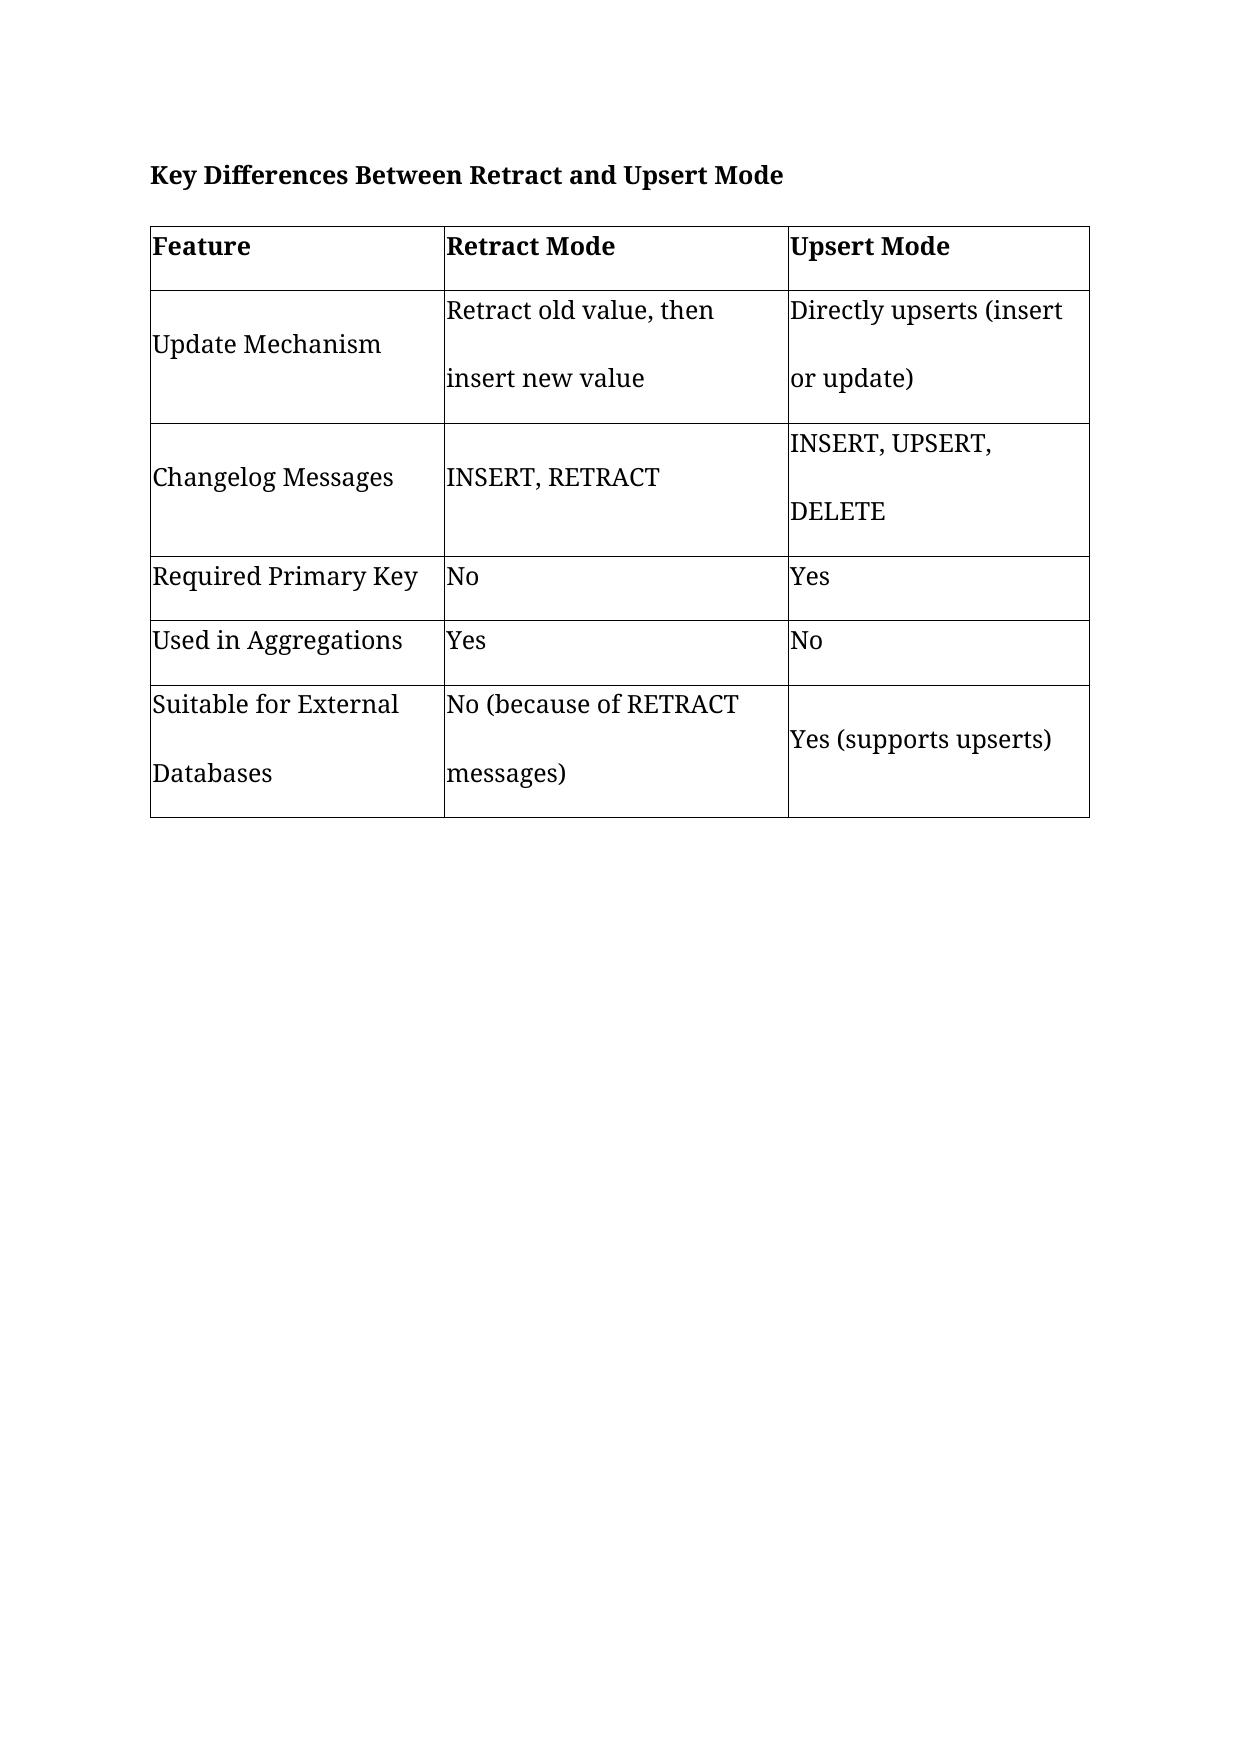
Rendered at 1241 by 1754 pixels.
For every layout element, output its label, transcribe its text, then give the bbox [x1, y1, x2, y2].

table_cell Retract old value, then insert new value [445, 291, 788, 423]
table_cell Yes [789, 557, 1089, 620]
table_cell INSERT, RETRACT [445, 424, 788, 556]
table_cell Changelog Messages [151, 424, 444, 556]
table_cell Update Mechanism [151, 291, 444, 423]
table_cell Yes [445, 621, 788, 684]
table_header Feature [151, 227, 444, 290]
table_cell No [445, 557, 788, 620]
text Key Differences Between Retract and Upsert Mode [150, 158, 1090, 192]
table_cell Used in Aggregations [151, 621, 444, 684]
table_cell Yes (supports upserts) [789, 686, 1089, 817]
table_cell Directly upserts (insert or update) [789, 291, 1089, 423]
table_header Retract Mode [445, 227, 788, 290]
table_cell Suitable for External Databases [151, 686, 444, 817]
table_header Upsert Mode [789, 227, 1089, 290]
table_cell Required Primary Key [151, 557, 444, 620]
table_cell No (because of RETRACT messages) [445, 686, 788, 817]
table_cell INSERT, UPSERT, DELETE [789, 424, 1089, 556]
table_cell No [789, 621, 1089, 684]
